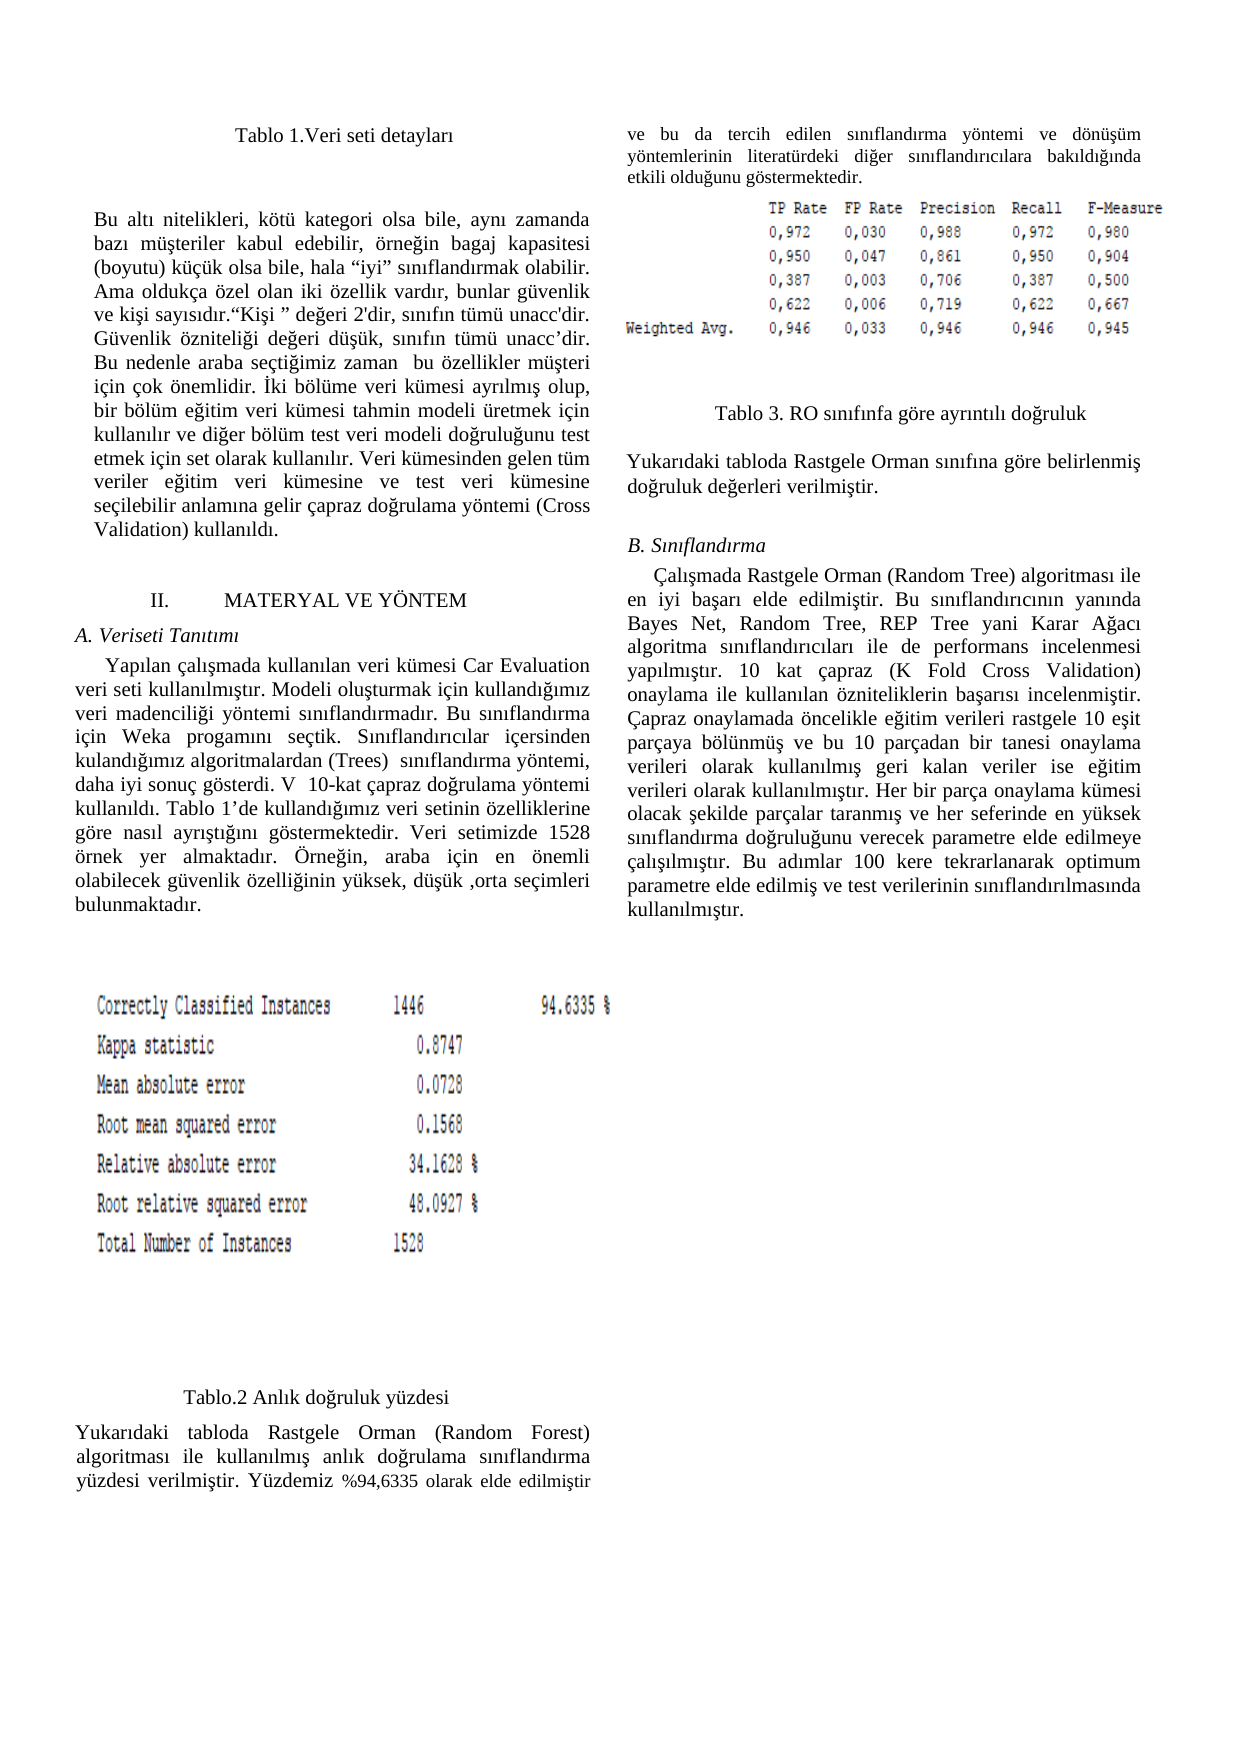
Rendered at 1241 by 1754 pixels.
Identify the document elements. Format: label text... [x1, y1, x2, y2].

picture [626, 187, 1175, 359]
text Yapılan çalışmada kullanılan veri kümesi Car Evaluation veri seti kullanılmıştır. Modeli oluşturmak için kullandığımız veri madenciliği yöntemi sınıflandırmadır. Bu sınıflandırma için Weka progamını seçtik. Sınıflandırıcılar içersinden kulandığımız algoritmalardan (Trees) sınıflandırma yöntemi, daha iyi sonuç gösterdi. V 10-kat çapraz doğrulama yöntemi kullanıldı. Tablo 1’de kullandığımız veri setinin özelliklerine göre nasıl ayrıştığını göstermektedir. Veri setimizde 1528 örnek yer almaktadır. Örneğin, araba için en önemli olabilecek güvenlik özelliğinin yüksek, düşük ,orta seçimleri bulunmaktadır. [75, 653, 591, 916]
text Yukarıdaki tabloda Rastgele Orman (Random Forest) algoritması ile kullanılmış anlık doğrulama sınıflandırma yüzdesi verilmiştir. Yüzdemiz %94,6335 olarak elde edilmiştir ve bu da tercih edilen sınıflandırma yöntemi ve dönüşüm yöntemlerinin literatürdeki diğer sınıflandırıcılara bakıldığında etkili olduğunu göstermektedir. [75, 1421, 591, 1492]
text Yukarıdaki tabloda Rastgele Orman (Random Forest) algoritması ile kullanılmış anlık doğrulama sınıflandırma yüzdesi verilmiştir. Yüzdemiz %94,6335 olarak elde edilmiştir ve bu da tercih edilen sınıflandırma yöntemi ve dönüşüm yöntemlerinin literatürdeki diğer sınıflandırıcılara bakıldığında etkili olduğunu göstermektedir. [626, 124, 1142, 187]
text Tablo 1.Veri seti detayları [94, 124, 595, 148]
subtitle A. Veriseti Tanıtımı [75, 623, 595, 647]
text Çalışmada Rastgele Orman (Random Tree) algoritması ile en iyi başarı elde edilmiştir. Bu sınıflandırıcının yanında Bayes Net, Random Tree, REP Tree yani Karar Ağacı algoritma sınıflandırıcıları ile de performans incelenmesi yapılmıştır. 10 kat çapraz (K Fold Cross Validation) onaylama ile kullanılan özniteliklerin başarısı incelenmiştir. Çapraz onaylamada öncelikle eğitim verileri rastgele 10 eşit parçaya bölünmüş ve bu 10 parçadan bir tanesi onaylama verileri olarak kullanılmış geri kalan veriler ise eğitim verileri olarak kullanılmıştır. Her bir parça onaylama kümesi olacak şekilde parçalar taranmış ve her seferinde en yüksek sınıflandırma doğruluğunu verecek parametre elde edilmeye çalışılmıştır. Bu adımlar 100 kere tekrarlanarak optimum parametre elde edilmiş ve test verilerinin sınıflandırılmasında kullanılmıştır. [626, 563, 1142, 921]
picture [93, 950, 612, 1292]
text Tablo.2 Anlık doğruluk yüzdesi [75, 1385, 591, 1409]
text Tablo 3. RO sınıfınfa göre ayrıntılı doğruluk [626, 402, 1142, 426]
text II. MATERYAL VE YÖNTEM [94, 588, 591, 612]
subtitle B. Sınıflandırma [627, 533, 1146, 557]
text Bu altı nitelikleri, kötü kategori olsa bile, aynı zamanda bazı müşteriler kabul edebilir, örneğin bagaj kapasitesi (boyutu) küçük olsa bile, hala “iyi” sınıflandırmak olabilir. Ama oldukça özel olan iki özellik vardır, bunlar güvenlik ve kişi sayısıdır.“Kişi ” değeri 2'dir, sınıfın tümü unacc'dir. Güvenlik özniteliği değeri düşük, sınıfın tümü unacc’dir. Bu nedenle araba seçtiğimiz zaman bu özellikler müşteri için çok önemlidir. İki bölüme veri kümesi ayrılmış olup, bir bölüm eğitim veri kümesi tahmin modeli üretmek için kullanılır ve diğer bölüm test veri modeli doğruluğunu test etmek için set olarak kullanılır. Veri kümesinden gelen tüm veriler eğitim veri kümesine ve test veri kümesine seçilebilir anlamına gelir çapraz doğrulama yöntemi (Cross Validation) kullanıldı. [94, 207, 591, 541]
text Yukarıdaki tabloda Rastgele Orman sınıfına göre belirlenmiş doğruluk değerleri verilmiştir. [626, 450, 1142, 498]
